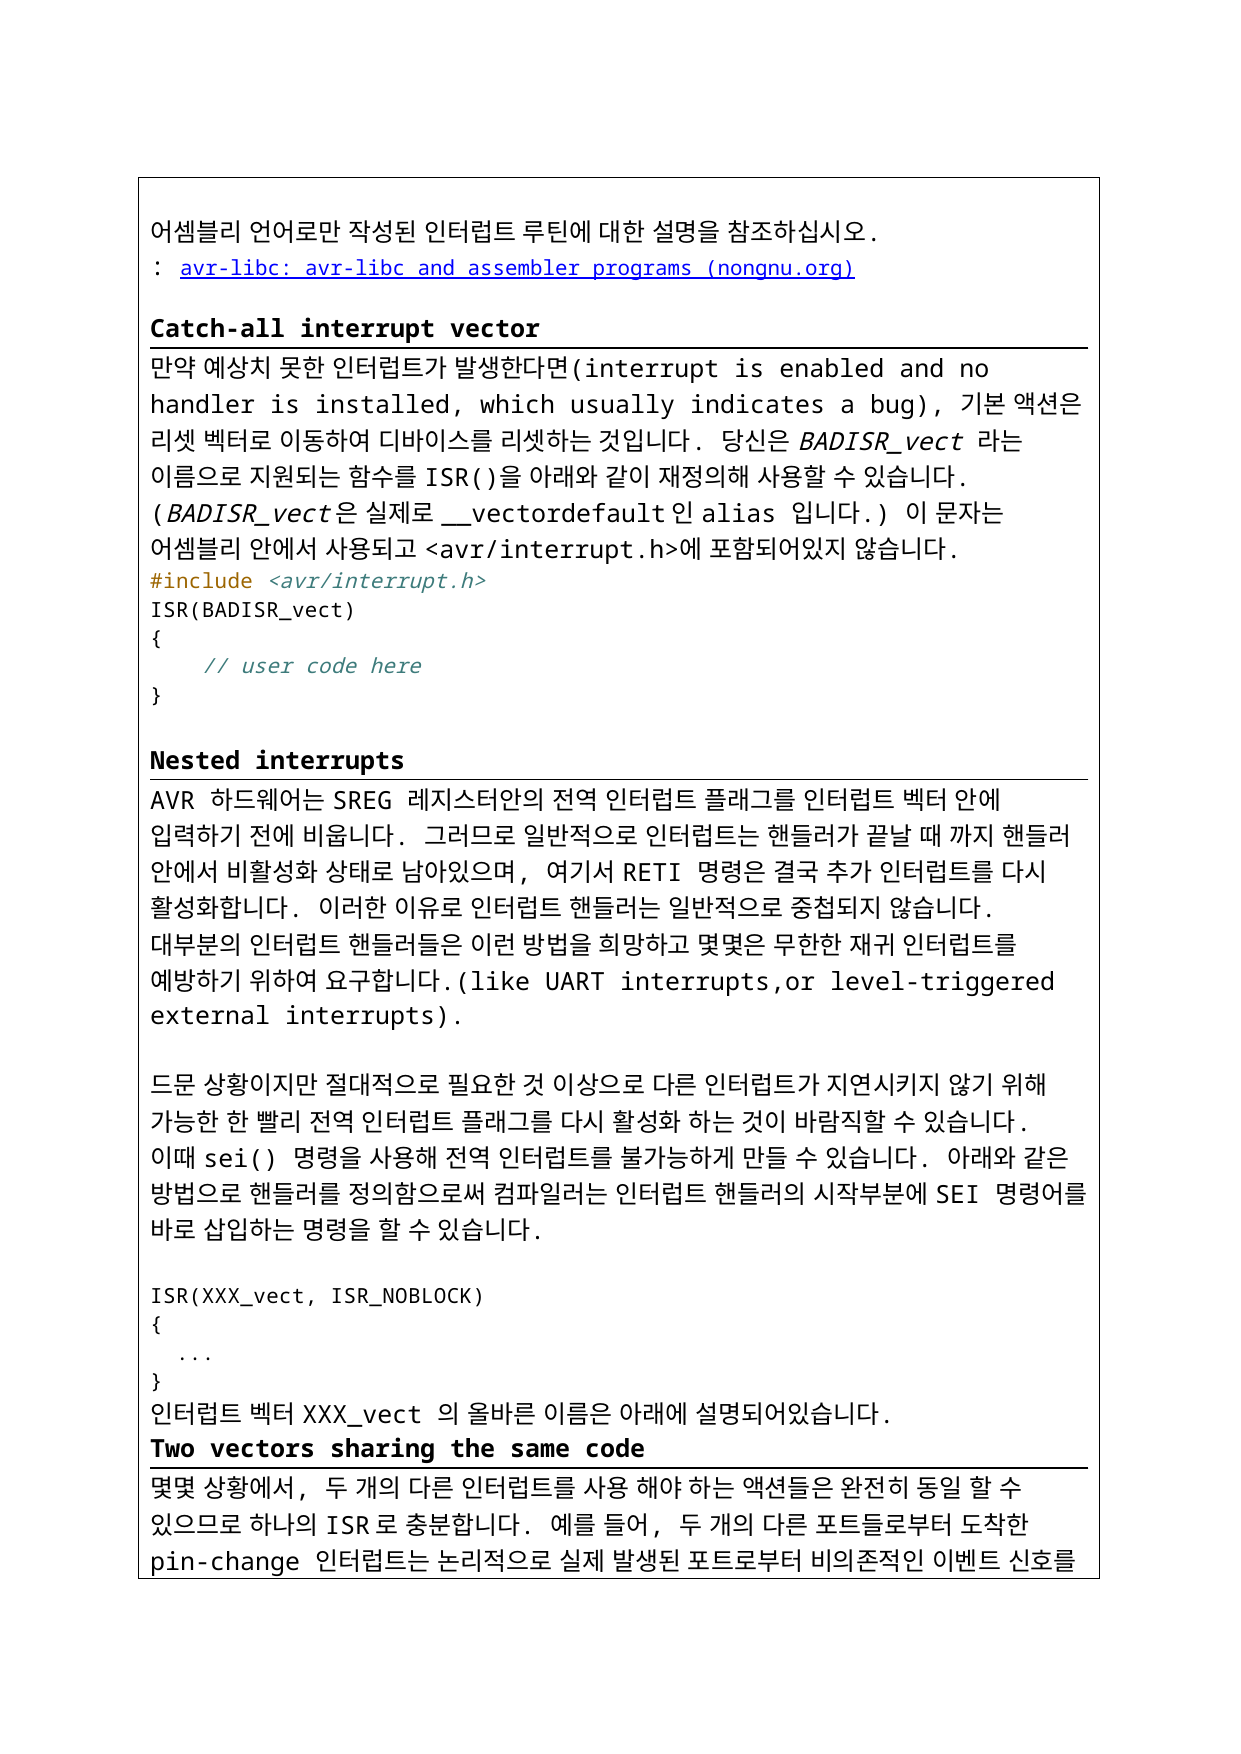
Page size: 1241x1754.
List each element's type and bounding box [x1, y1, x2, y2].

table_header [139, 178, 1099, 1578]
